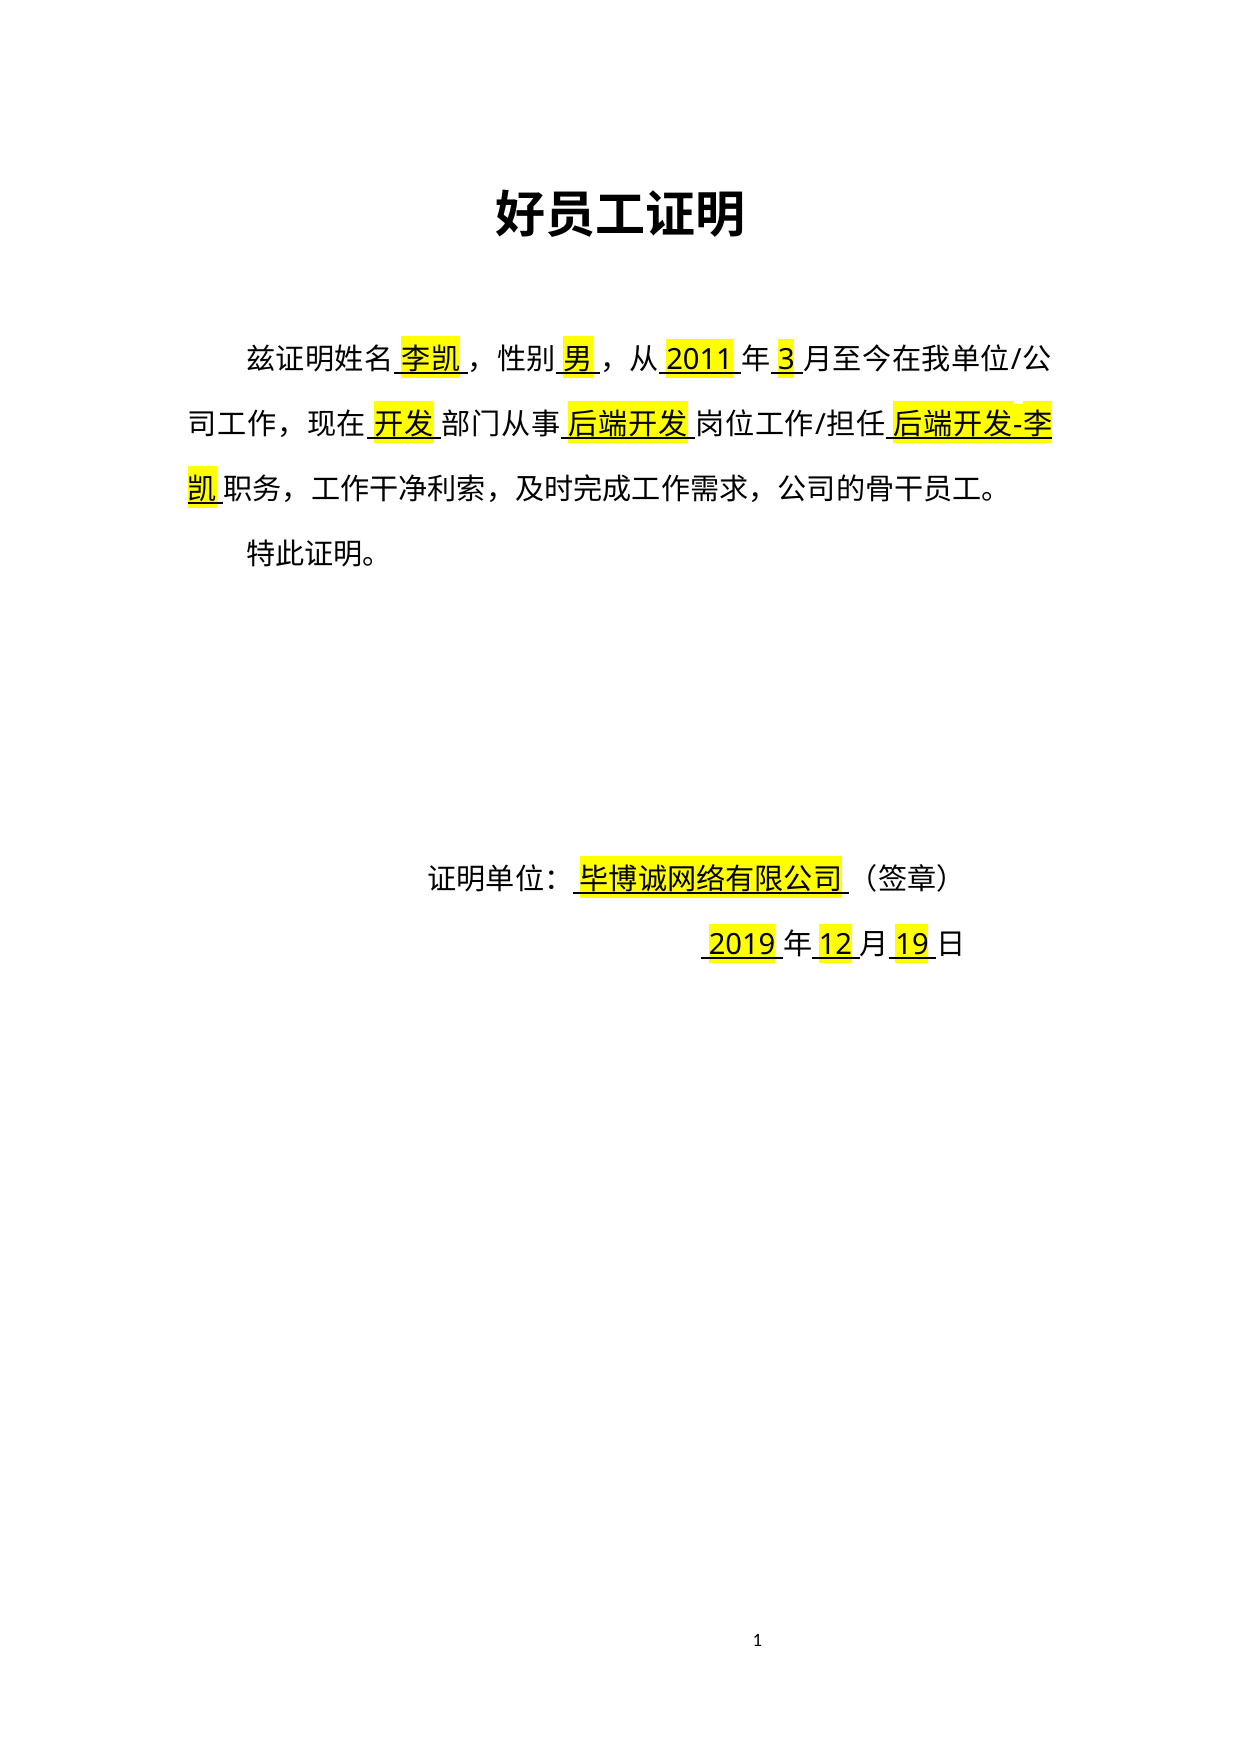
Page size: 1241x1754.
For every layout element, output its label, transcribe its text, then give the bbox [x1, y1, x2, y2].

text 兹证明姓名 李凯 ，性别 男 ，从 2011 年 3 月至今在我单位/公司工作，现在 开发 部门从事 后端开发 岗位工作/担任 后端开发-李凯 职务，工作干净利索，及时完成工作需求，公司的骨干员工。 [187, 324, 1053, 519]
text 好员工证明 [187, 162, 1053, 259]
text 证明单位： 毕博诚网络有限公司 （签章） [187, 844, 965, 909]
text 2019 年 12 月 19 日 [187, 909, 965, 974]
text 特此证明。 [187, 519, 1053, 584]
